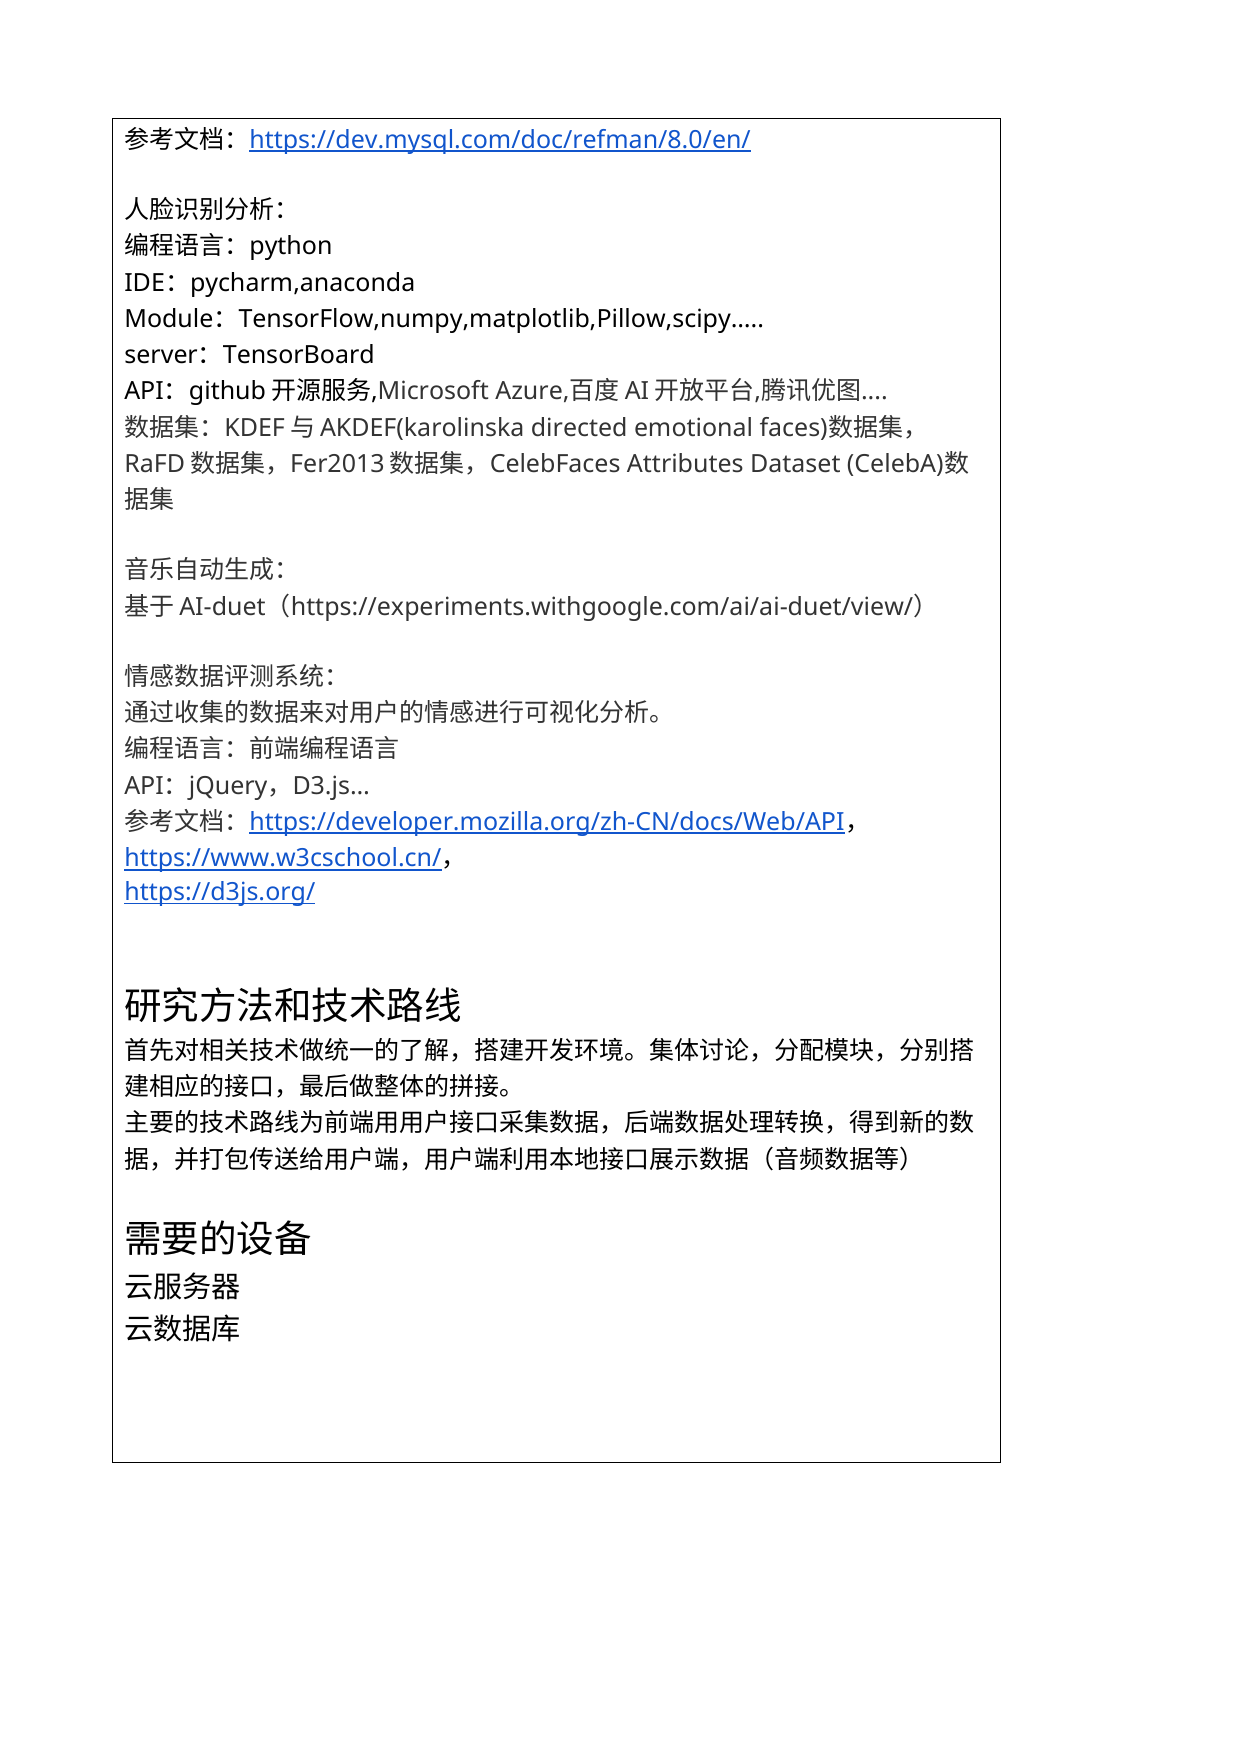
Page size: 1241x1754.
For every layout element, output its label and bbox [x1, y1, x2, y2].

table_header [113, 119, 1000, 1462]
